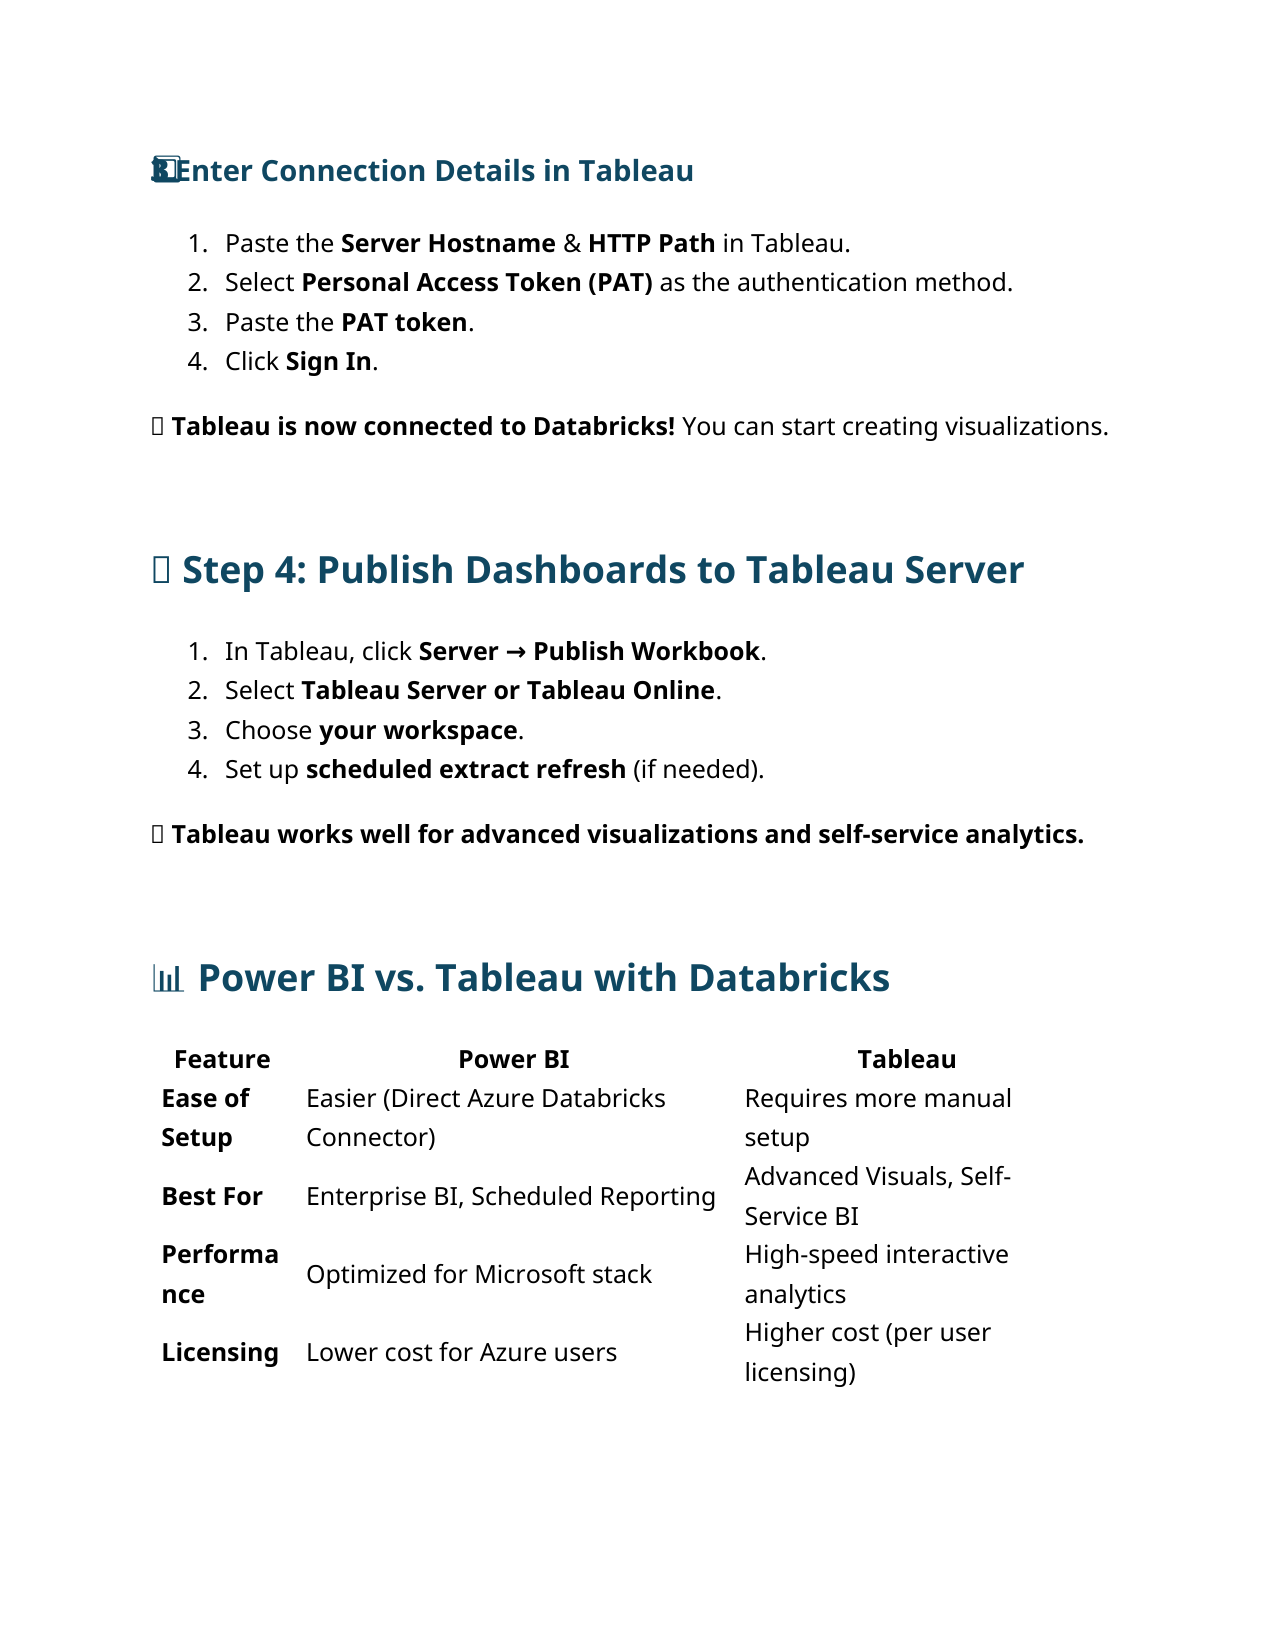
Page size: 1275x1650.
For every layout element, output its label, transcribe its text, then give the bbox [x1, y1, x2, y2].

table_cell Licensing [150, 1315, 294, 1393]
text 📌 Tableau works well for advanced visualizations and self-service analytics. [150, 816, 1125, 851]
subtitle 📊 Power BI vs. Tableau with Databricks [150, 952, 1125, 1003]
table_header Power BI [295, 1042, 733, 1081]
list Select Personal Access Token (PAT) as the authentication method. [187, 265, 1125, 299]
table_cell Advanced Visuals, Self-Service BI [733, 1159, 1081, 1237]
table_cell Optimized for Microsoft stack [295, 1237, 733, 1315]
list In Tableau, click Server → Publish Workbook. [187, 633, 1125, 668]
list Set up scheduled extract refresh (if needed). [187, 752, 1125, 786]
text ✅ Tableau is now connected to Databricks! You can start creating visualizations. [150, 408, 1125, 442]
table_cell Higher cost (per user licensing) [733, 1315, 1081, 1393]
table_cell Performance [150, 1237, 294, 1315]
table_cell Easier (Direct Azure Databricks Connector) [295, 1081, 733, 1159]
list Paste the PAT token. [187, 304, 1125, 338]
table_cell Ease of Setup [150, 1081, 294, 1159]
list Select Tableau Server or Tableau Online. [187, 673, 1125, 707]
subtitle 3️⃣ Enter Connection Details in Tableau [150, 150, 1125, 190]
table_cell Lower cost for Azure users [295, 1315, 733, 1393]
list Paste the Server Hostname & HTTP Path in Tableau. [187, 225, 1125, 259]
table_cell Best For [150, 1159, 294, 1237]
table_cell High-speed interactive analytics [733, 1237, 1081, 1315]
list Choose your workspace. [187, 712, 1125, 747]
table_cell Enterprise BI, Scheduled Reporting [295, 1159, 733, 1237]
table_header Tableau [733, 1042, 1081, 1081]
subtitle 🔹 Step 4: Publish Dashboards to Tableau Server [150, 543, 1125, 594]
table_cell Requires more manual setup [733, 1081, 1081, 1159]
list Click Sign In. [187, 344, 1125, 378]
table_header Feature [150, 1042, 294, 1081]
